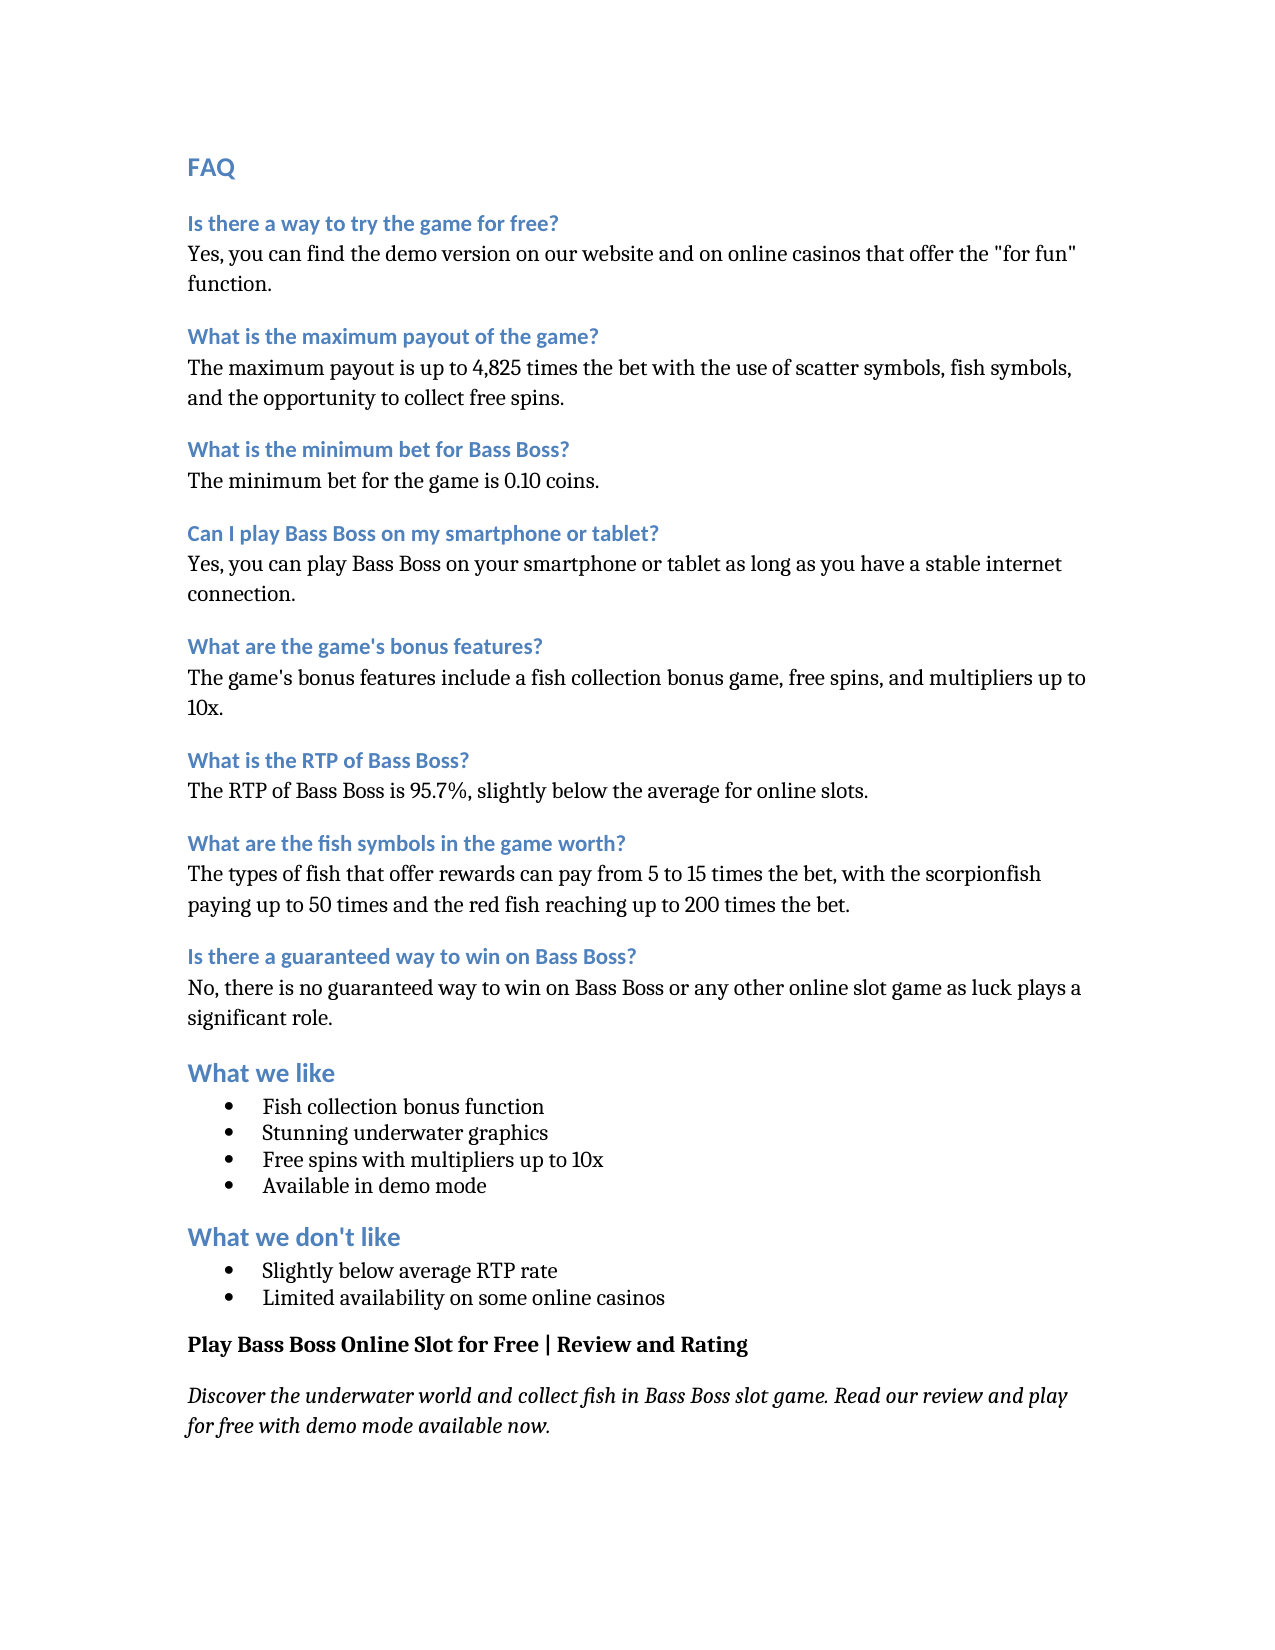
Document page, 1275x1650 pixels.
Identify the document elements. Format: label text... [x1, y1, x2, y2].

list Available in demo mode [225, 1173, 1087, 1199]
subtitle Is there a way to try the game for free? [187, 209, 1087, 237]
list Free spins with multipliers up to 10x [225, 1146, 1087, 1173]
subtitle What we don't like [187, 1220, 1087, 1253]
subtitle What are the game's bonus features? [187, 632, 1087, 660]
subtitle Can I play Bass Boss on my smartphone or tablet? [187, 519, 1087, 547]
text The RTP of Bass Boss is 95.7%, slightly below the average for online slots. [187, 778, 1087, 804]
text Yes, you can play Bass Boss on your smartphone or tablet as long as you have a stable internet connection. [187, 551, 1087, 608]
text Yes, you can find the demo version on our website and on online casinos that offer the "for fun" function. [187, 241, 1087, 297]
text The types of fish that offer rewards can pay from 5 to 15 times the bet, with the scorpionfish paying up to 50 times and the red fish reaching up to 200 times the bet. [187, 861, 1087, 918]
text The maximum payout is up to 4,825 times the bet with the use of scatter symbols, fish symbols, and the opportunity to collect free spins. [187, 354, 1087, 411]
subtitle What are the fish symbols in the game worth? [187, 829, 1087, 857]
subtitle What is the RTP of Bass Boss? [187, 746, 1087, 774]
list Limited availability on some online casinos [225, 1284, 1087, 1311]
subtitle What we like [187, 1056, 1087, 1089]
text Discover the underwater world and collect fish in Bass Boss slot game. Read our review and play for free with demo mode available now. [187, 1382, 1087, 1439]
subtitle FAQ [187, 150, 1087, 183]
text The game's bonus features include a fish collection bonus game, free spins, and multipliers up to 10x. [187, 664, 1087, 721]
subtitle Is there a guaranteed way to win on Bass Boss? [187, 942, 1087, 970]
text No, there is no guaranteed way to win on Bass Boss or any other online slot game as luck plays a significant role. [187, 974, 1087, 1031]
list Fish collection bonus function [225, 1094, 1087, 1120]
subtitle What is the maximum payout of the game? [187, 322, 1087, 350]
subtitle What is the minimum bet for Bass Boss? [187, 436, 1087, 464]
text The minimum bet for the game is 0.10 coins. [187, 468, 1087, 494]
list Slightly below average RTP rate [225, 1258, 1087, 1284]
list Stunning underwater graphics [225, 1120, 1087, 1146]
text Play Bass Boss Online Slot for Free | Review and Rating [187, 1331, 1087, 1358]
